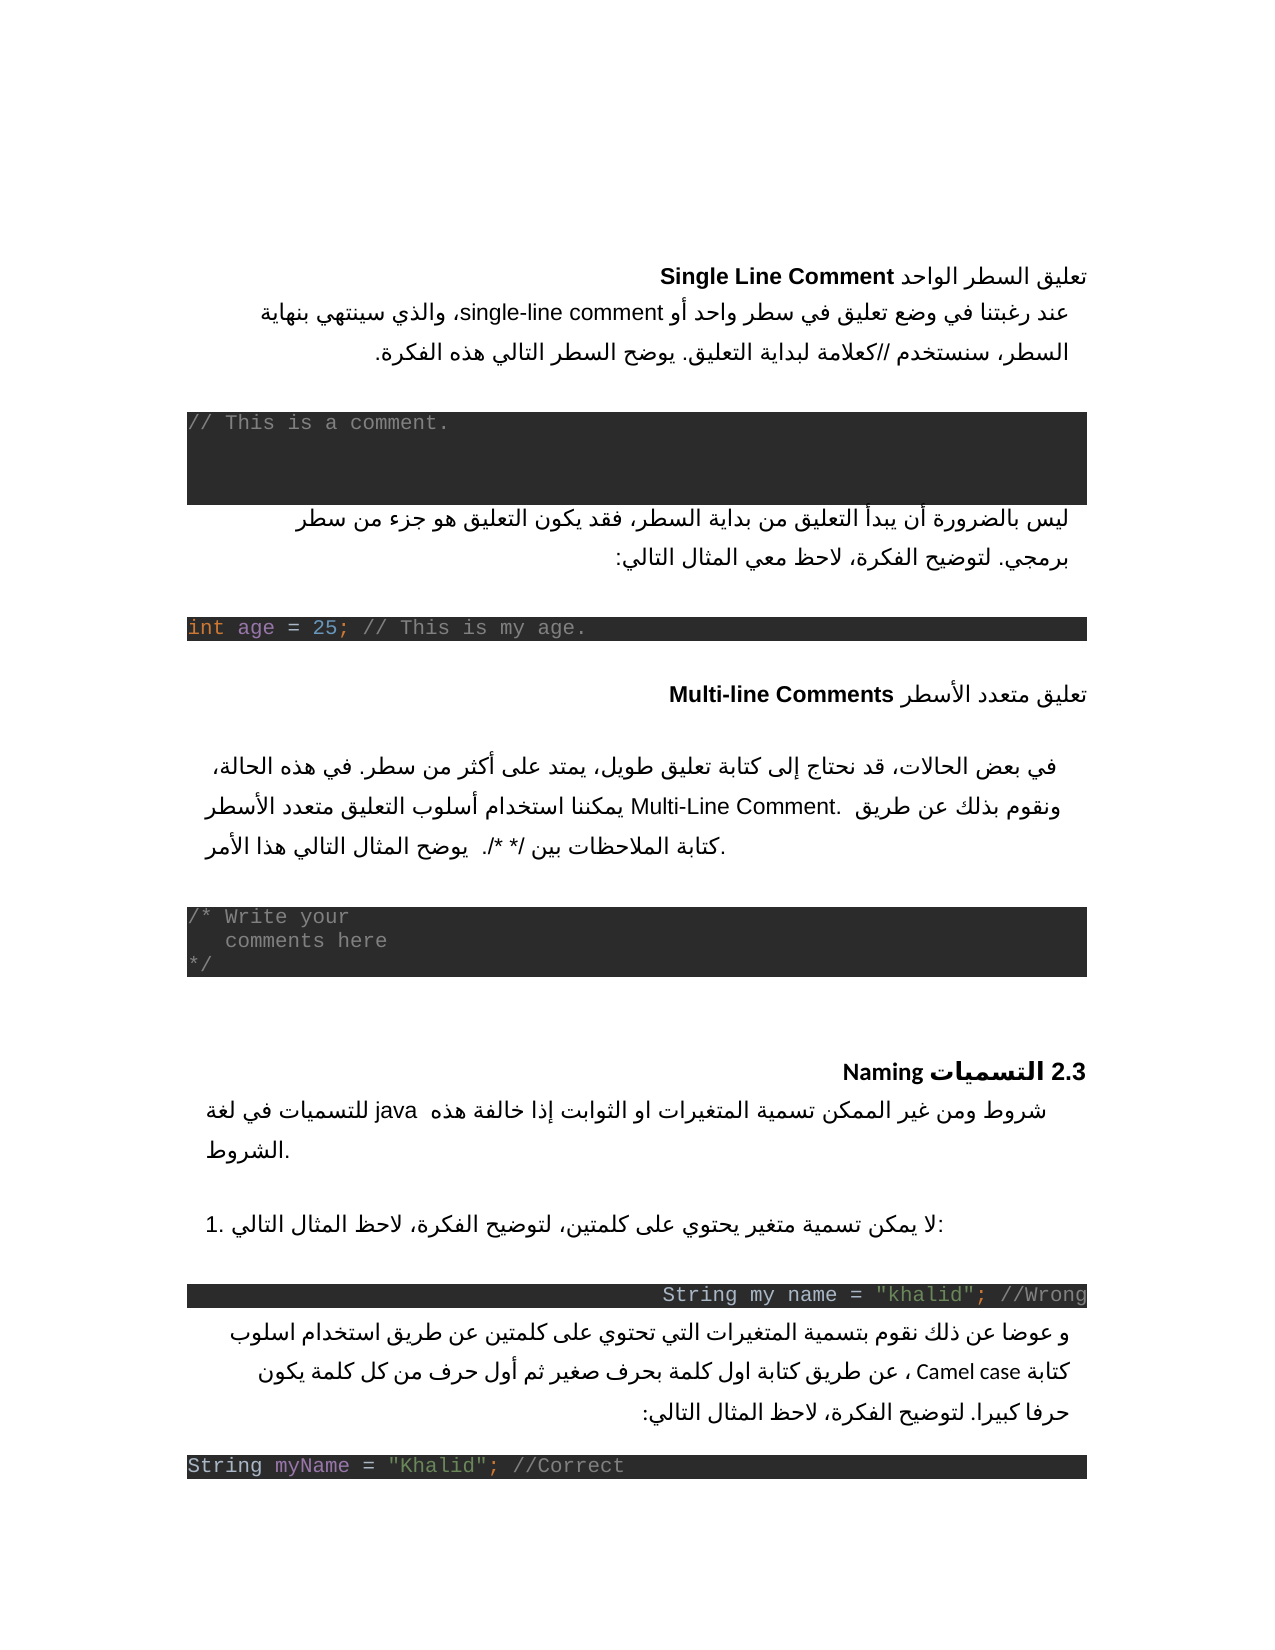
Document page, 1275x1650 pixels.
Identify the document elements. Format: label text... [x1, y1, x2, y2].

text عند رغبتنا في وضع تعلیق في سطر واحد أو single-line comment، والذي سینتھي بنھایة السطر، سنستخدم //كعلامة لبدایة التعلیق. یوضح السطر التالي ھذه الفكرة. [206, 298, 1070, 365]
text للتسمیات في لغة java شروط ومن غیر الممكن تسمیة المتغیرات او الثوابت إذا خالفة ھذه الشروط. [205, 1097, 1069, 1163]
text int age = 25; // This is my age. [187, 617, 1087, 641]
text String myName = "Khalid"; //Correct [187, 1455, 1087, 1479]
text 1. لا یمكن تسمیة متغیر یحتوي على كلمتین، لتوضیح الفكرة، لاحظ المثال التالي: [205, 1211, 1069, 1237]
text // This is a comment. [187, 412, 1087, 436]
text لیس بالضرورة أن یبدأ التعلیق من بدایة السطر، فقد یكون التعلیق ھو جزء من سطر برمجي. لتوضیح الفكرة، لاحظ معي المثال التالي: [231, 505, 1070, 570]
text و عوضا عن ذلك نقوم بتسمیة المتغیرات التي تحتوي على كلمتین عن طریق استخدام اسلوب كتابة Camel case ، عن طریق كتابة اول كلمة بحرف صغير ثم أول حرف من كل كلمة یكون حرفا كبیرا. لتوضیح الفكرة، لاحظ المثال التالي: [222, 1318, 1070, 1426]
text String my name = "khalid"; //Wrong [187, 1284, 1087, 1308]
text /* Write your comments here */ [187, 907, 1087, 977]
subtitle Single Line Comment تعلیق السطر الواحد [187, 263, 1087, 289]
text في بعض الحالات، قد نحتاج إلى كتابة تعلیق طویل، یمتد على أكثر من سطر. في ھذه الحالة، یمكننا استخدام أسلوب التعلیق متعدد الأسطر Multi-Line Comment. ونقوم بذلك عن طریق كتابة الملاحظات بین /* */. یوضح المثال التالي ھذا الأمر. [205, 753, 1069, 859]
subtitle Multi-line Comments تعلیق متعدد الأسطر [187, 681, 1087, 707]
subtitle 2.3 التسمیات Naming [187, 1056, 1086, 1086]
